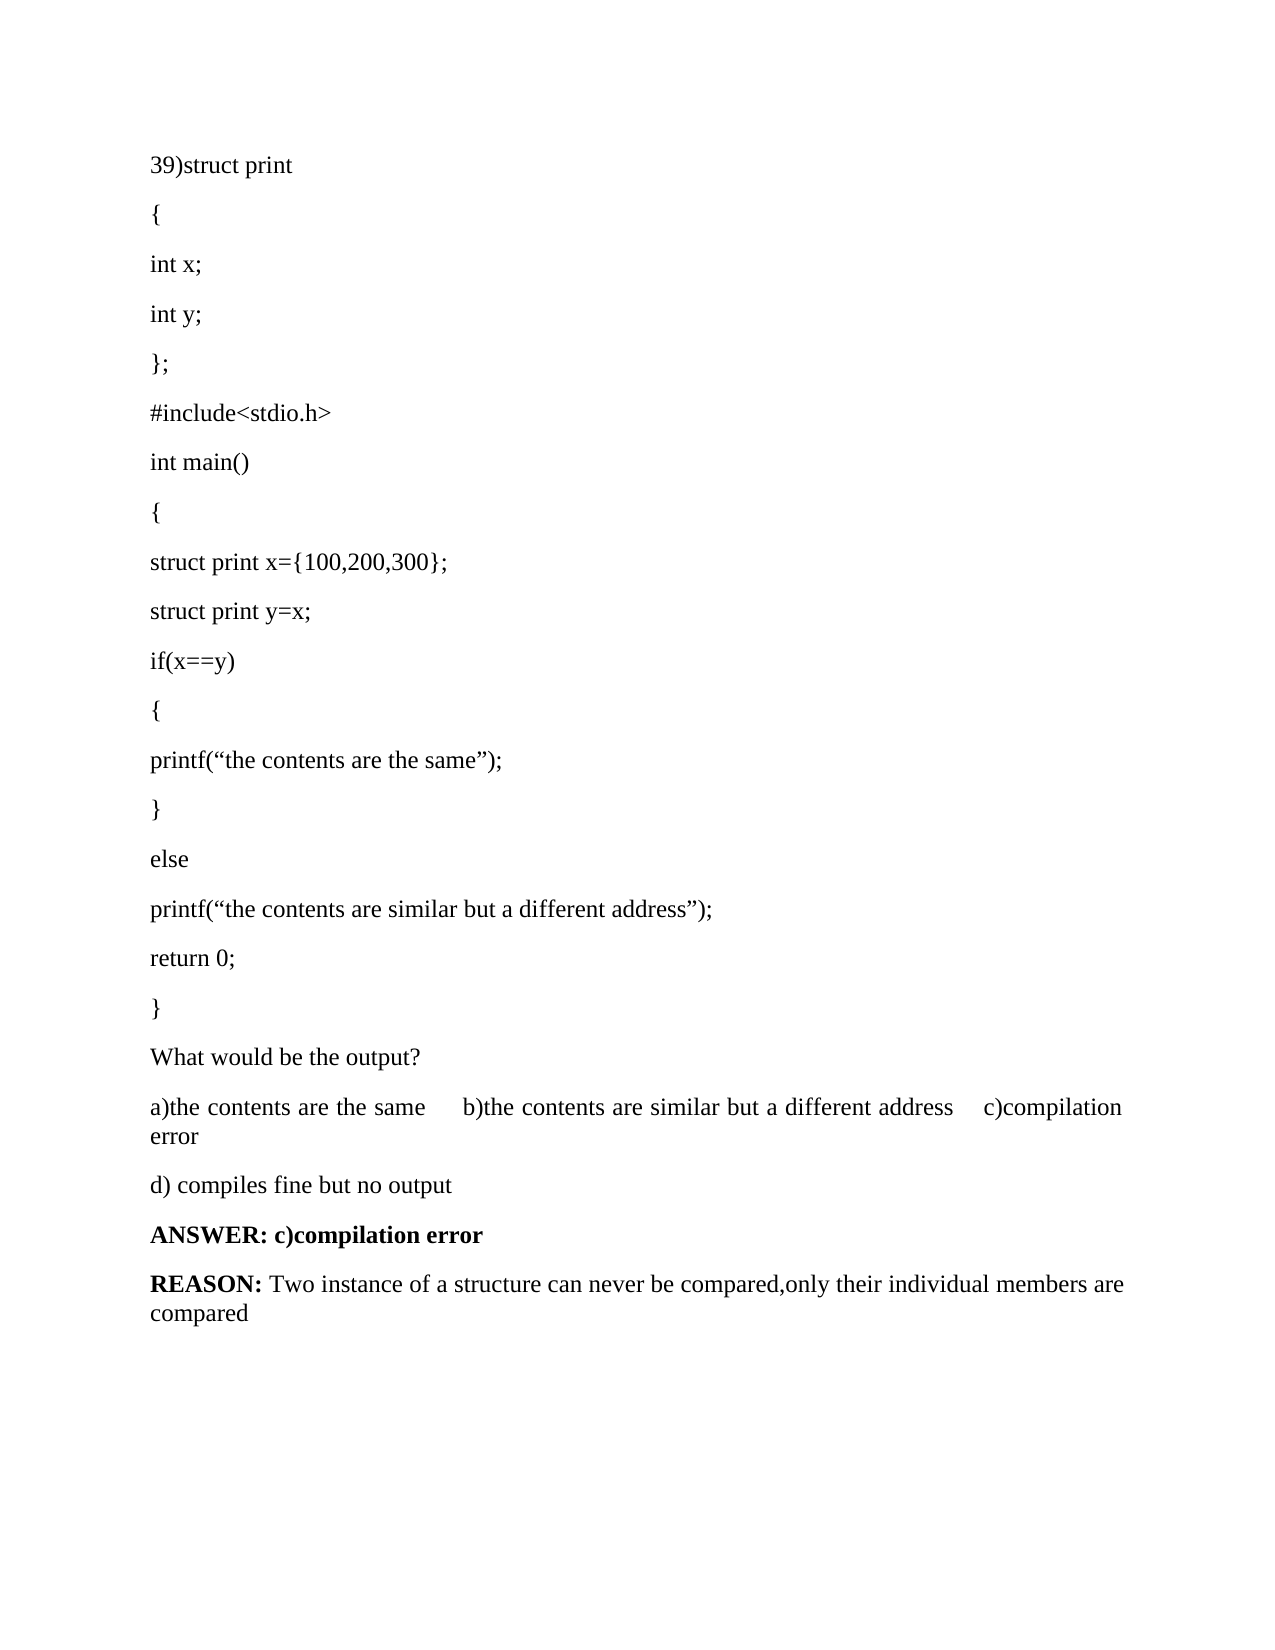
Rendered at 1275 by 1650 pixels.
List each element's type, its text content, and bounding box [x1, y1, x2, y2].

text if(x==y) [150, 646, 1125, 674]
text struct print x={100,200,300}; [150, 547, 1125, 575]
text int main() [150, 447, 1125, 476]
text } [150, 993, 1125, 1022]
text { [150, 695, 1125, 724]
text struct print y=x; [150, 596, 1125, 625]
text #include<stdio.h> [150, 398, 1125, 427]
text 39)struct print [150, 150, 1125, 179]
text int x; [150, 249, 1125, 278]
text ANSWER: c)compilation error [150, 1220, 1125, 1249]
text int y; [150, 299, 1125, 327]
text else [150, 844, 1125, 873]
text printf(“the contents are similar but a different address”); [150, 894, 1125, 922]
text }; [150, 348, 1125, 377]
text { [150, 199, 1125, 228]
text REASON: Two instance of a structure can never be compared,only their individual members are compared [150, 1269, 1125, 1327]
text What would be the output? [150, 1042, 1125, 1071]
text printf(“the contents are the same”); [150, 745, 1125, 774]
text } [150, 794, 1125, 823]
text d) compiles fine but no output [150, 1170, 1125, 1199]
text a)the contents are the same b)the contents are similar but a different address c)compilation error [150, 1092, 1125, 1149]
text { [150, 497, 1125, 526]
text return 0; [150, 943, 1125, 972]
